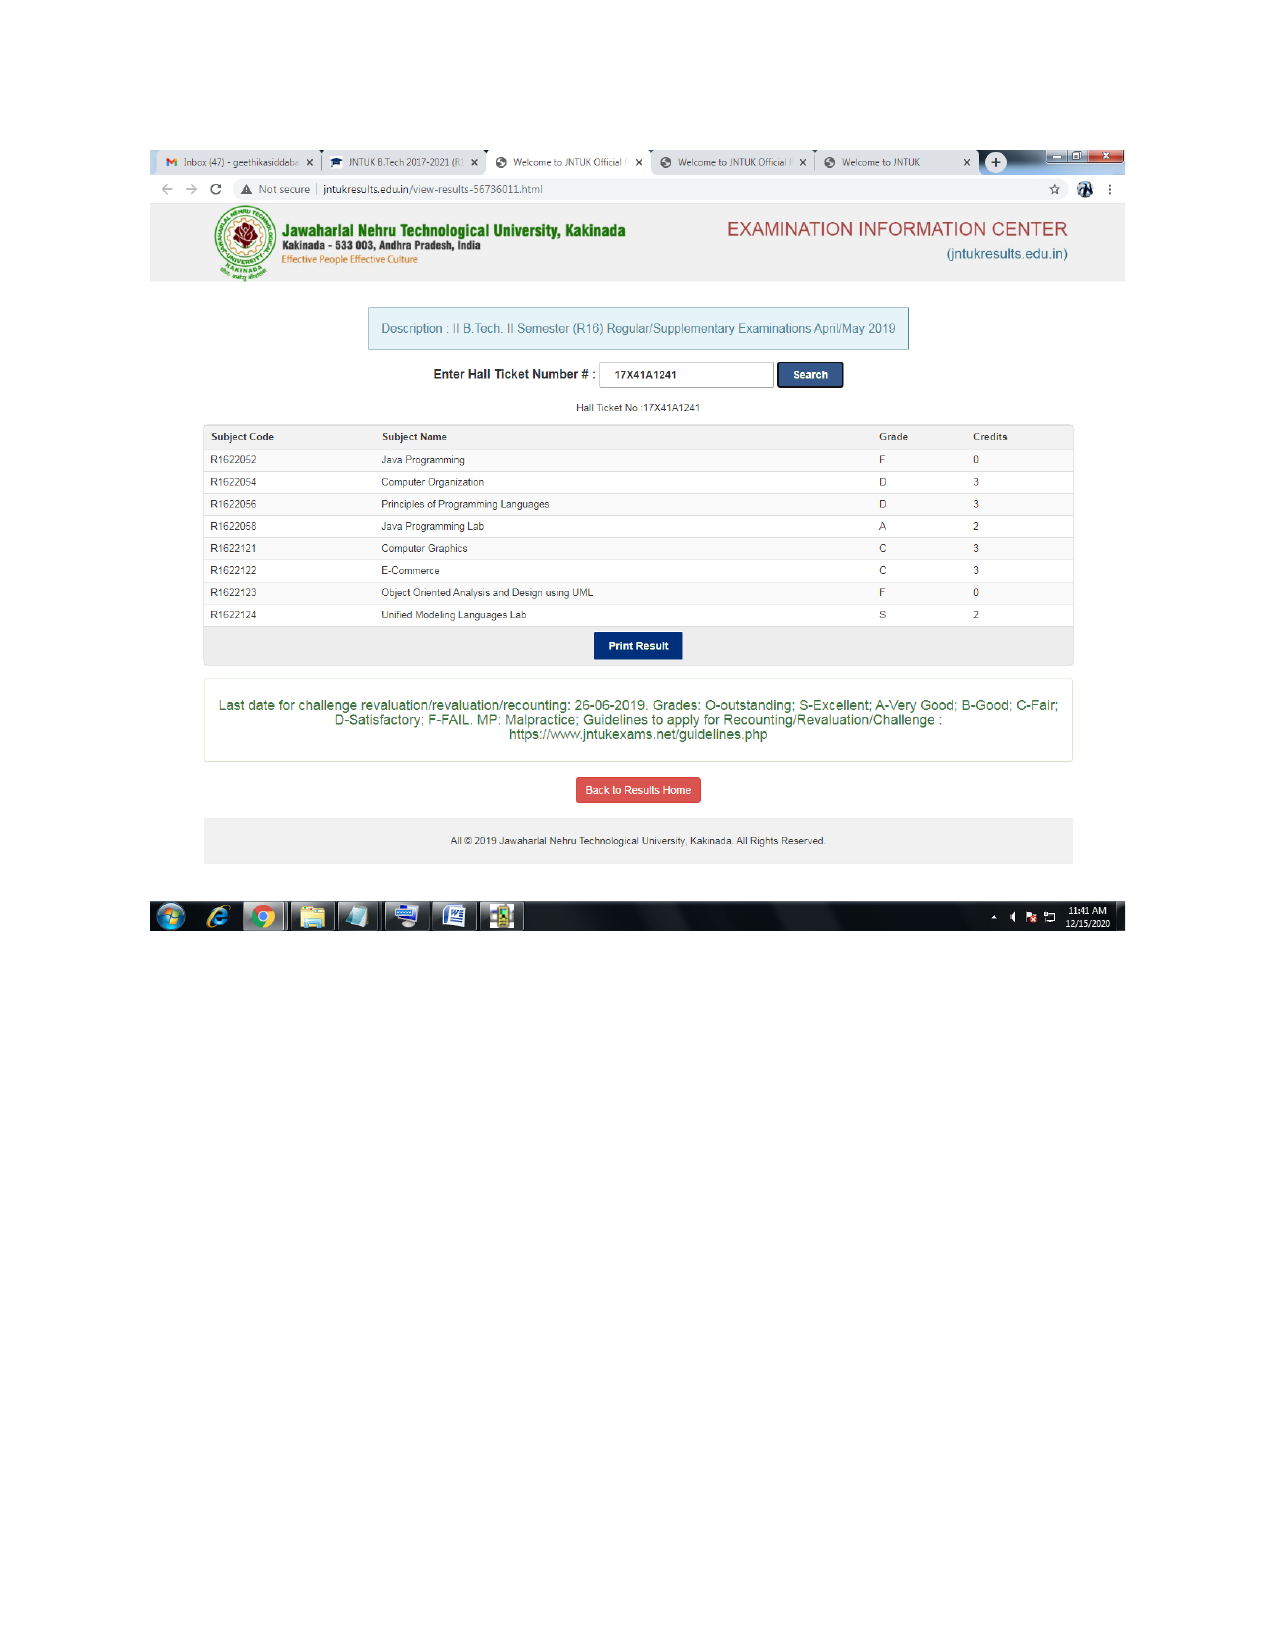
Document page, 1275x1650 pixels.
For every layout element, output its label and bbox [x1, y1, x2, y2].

picture [150, 150, 1125, 931]
